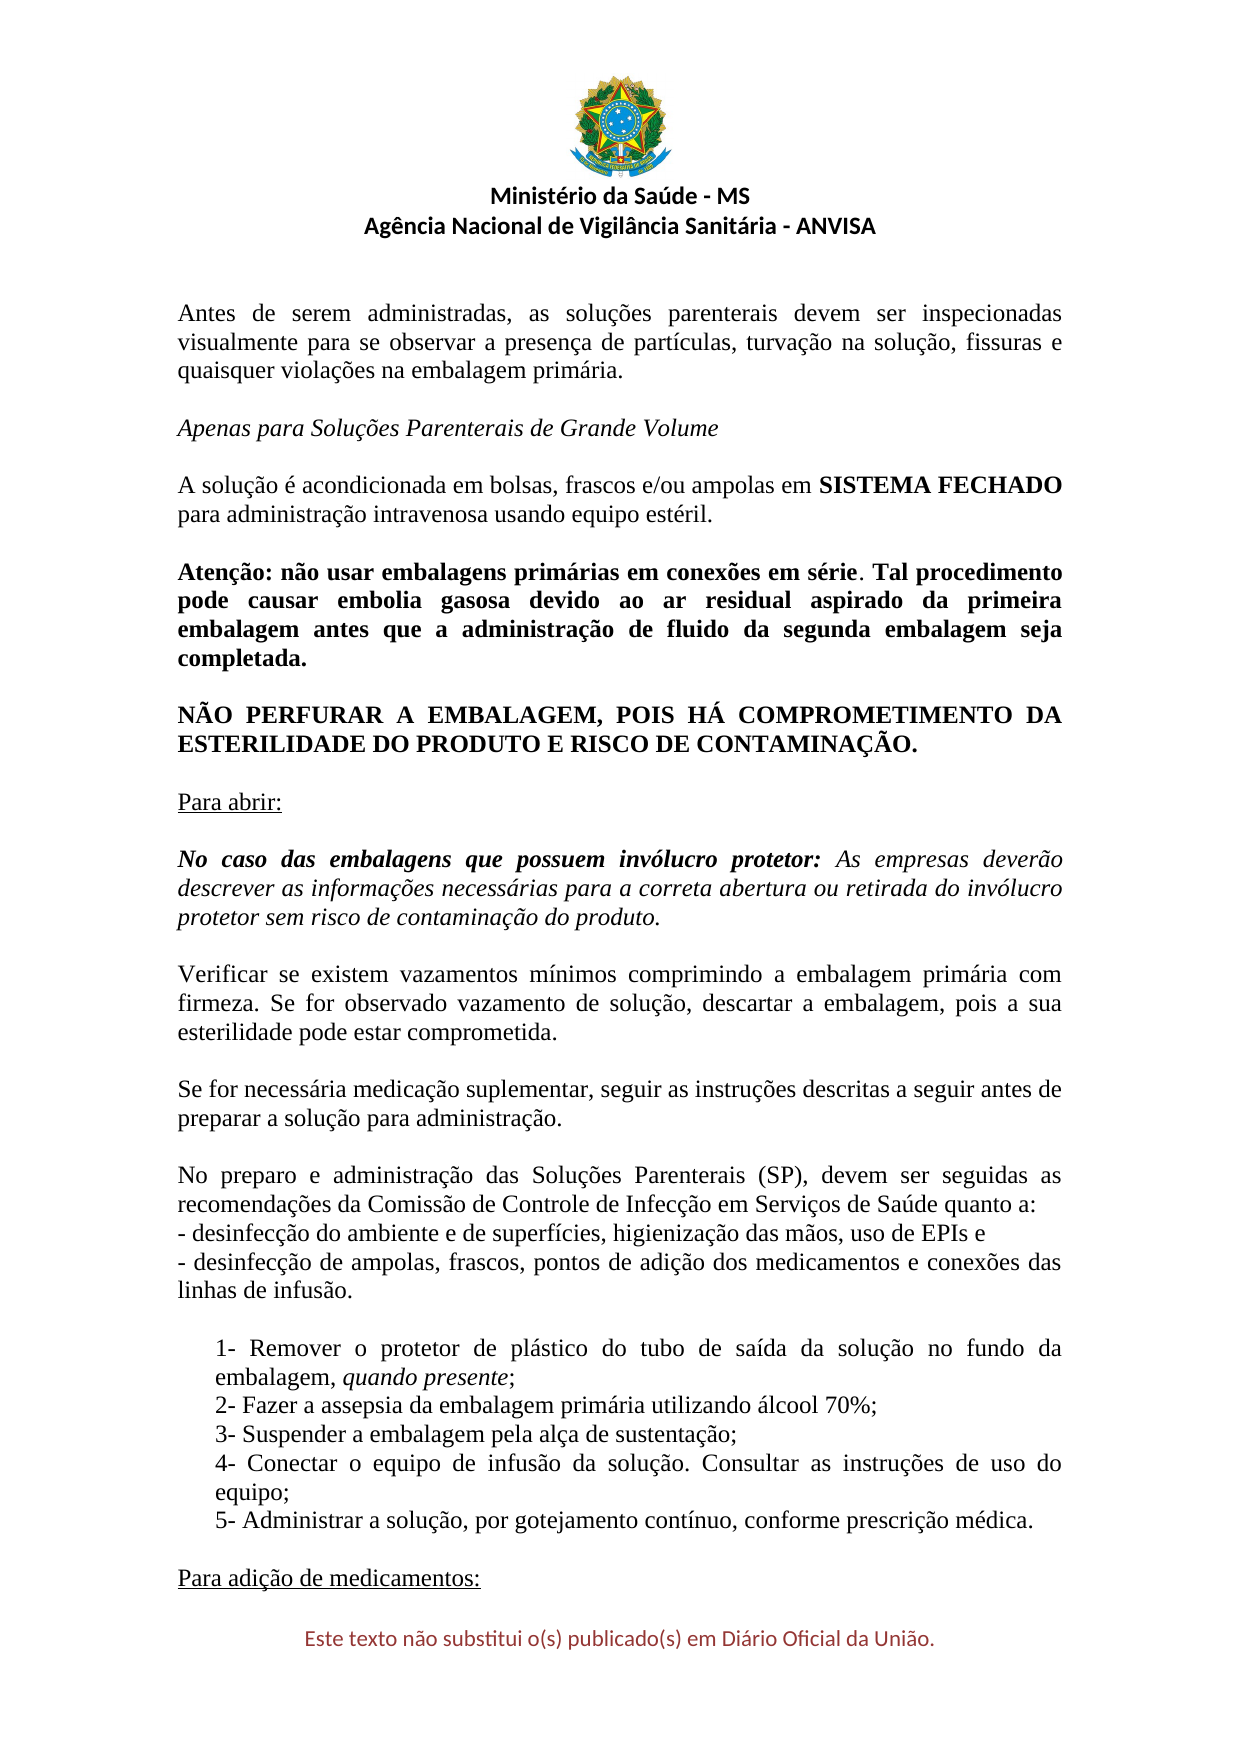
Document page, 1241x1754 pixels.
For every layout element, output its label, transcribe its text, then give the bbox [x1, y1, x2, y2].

text No caso das embalagens que possuem invólucro protetor: As empresas deverão descrever as informações necessárias para a correta abertura ou retirada do invólucro protetor sem risco de contaminação do produto. [177, 844, 1063, 930]
text Apenas para Soluções Parenterais de Grande Volume [177, 413, 1063, 442]
text Antes de serem administradas, as soluções parenterais devem ser inspecionadas visualmente para se observar a presença de partículas, turvação na solução, fissuras e quaisquer violações na embalagem primária. [177, 298, 1063, 384]
text Atenção: não usar embalagens primárias em conexões em série. Tal procedimento pode causar embolia gasosa devido ao ar residual aspirado da primeira embalagem antes que a administração de fluido da segunda embalagem seja completada. [177, 557, 1063, 672]
text Se for necessária medicação suplementar, seguir as instruções descritas a seguir antes de preparar a solução para administração. [177, 1074, 1063, 1132]
text Para adição de medicamentos: [177, 1563, 1063, 1592]
text 1- Remover o protetor de plástico do tubo de saída da solução no fundo da embalagem, quando presente; [215, 1333, 1063, 1390]
picture [566, 73, 674, 180]
text No preparo e administração das Soluções Parenterais (SP), devem ser seguidas as recomendações da Comissão de Controle de Infecção em Serviços de Saúde quanto a: [177, 1160, 1063, 1218]
text - desinfecção do ambiente e de superfícies, higienização das mãos, uso de EPIs e [177, 1218, 1063, 1247]
text 2- Fazer a assepsia da embalagem primária utilizando álcool 70%; [215, 1390, 1063, 1419]
text - desinfecção de ampolas, frascos, pontos de adição dos medicamentos e conexões das linhas de infusão. [177, 1247, 1063, 1304]
text NÃO PERFURAR A EMBALAGEM, POIS HÁ COMPROMETIMENTO DA ESTERILIDADE DO PRODUTO E RISCO DE CONTAMINAÇÃO. [177, 700, 1063, 758]
text 5- Administrar a solução, por gotejamento contínuo, conforme prescrição médica. [215, 1505, 1063, 1534]
text Verificar se existem vazamentos mínimos comprimindo a embalagem primária com firmeza. Se for observado vazamento de solução, descartar a embalagem, pois a sua esterilidade pode estar comprometida. [177, 959, 1063, 1045]
text A solução é acondicionada em bolsas, frascos e/ou ampolas em SISTEMA FECHADO para administração intravenosa usando equipo estéril. [177, 470, 1063, 528]
text 3- Suspender a embalagem pela alça de sustentação; [215, 1419, 1063, 1448]
text Para abrir: [177, 787, 1063, 815]
text 4- Conectar o equipo de infusão da solução. Consultar as instruções de uso do equipo; [215, 1448, 1063, 1505]
